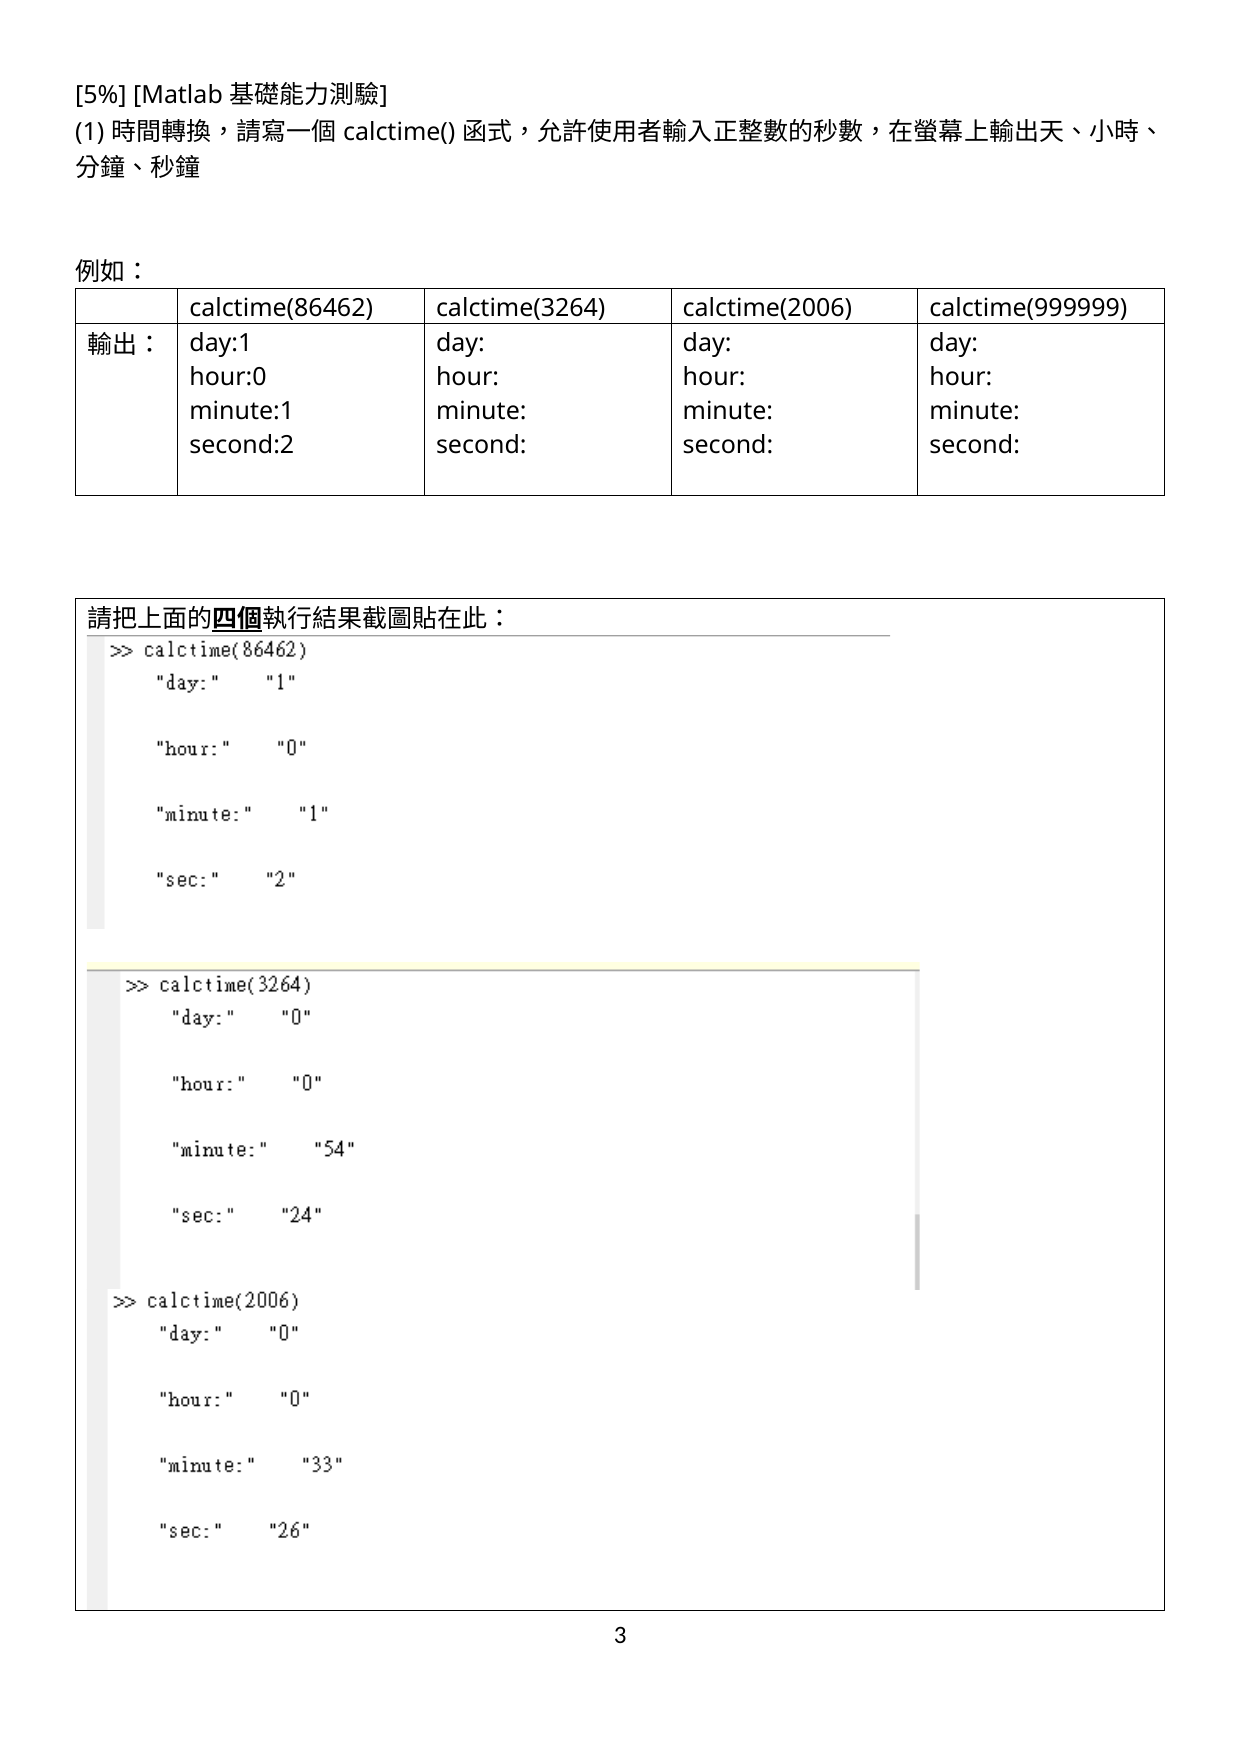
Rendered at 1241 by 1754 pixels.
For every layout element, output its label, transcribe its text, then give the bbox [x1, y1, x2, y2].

text 例如： [75, 252, 1165, 288]
table_header [76, 289, 177, 323]
table_header calctime(2006) [672, 289, 917, 323]
text [5%] [Matlab 基礎能力測驗] [75, 75, 1165, 111]
table_header calctime(86462) [178, 289, 424, 323]
table_cell day: hour: minute: second: [425, 324, 671, 494]
table_header calctime(3264) [425, 289, 671, 323]
table_cell day: hour: minute: second: [918, 324, 1164, 494]
table_header 請把上面的四個執行結果截圖貼在此： [76, 599, 1164, 1610]
table_cell day:1 hour:0 minute:1 second:2 [178, 324, 424, 494]
text (1) 時間轉換，請寫一個 calctime() 函式，允許使用者輸入正整數的秒數，在螢幕上輸出天、小時、分鐘、秒鐘 [75, 111, 1165, 184]
table_header calctime(999999) [918, 289, 1164, 323]
table_cell day: hour: minute: second: [672, 324, 917, 494]
table_cell 輸出： [76, 324, 177, 494]
